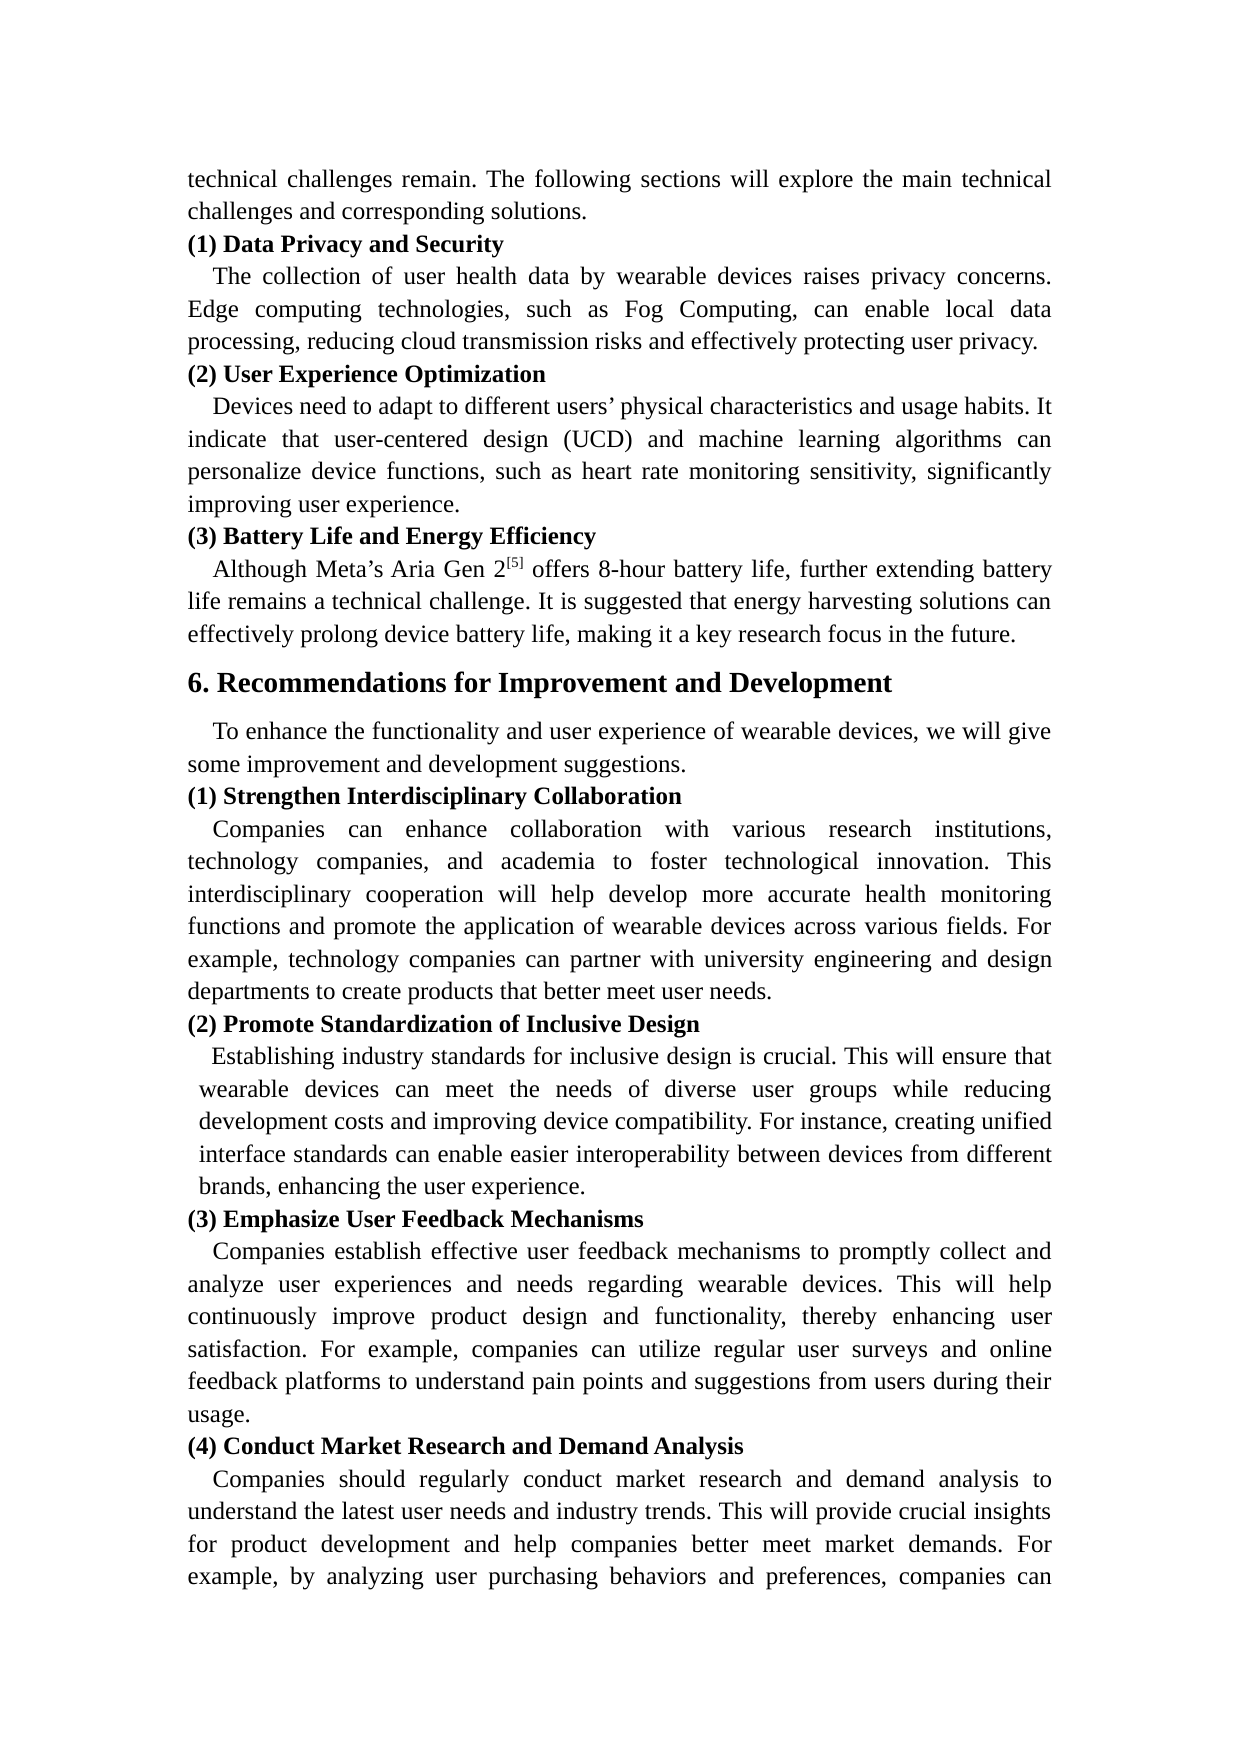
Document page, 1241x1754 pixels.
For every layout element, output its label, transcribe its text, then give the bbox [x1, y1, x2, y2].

text (3) Battery Life and Energy Efficiency [187, 519, 1053, 552]
text Companies establish effective user feedback mechanisms to promptly collect and analyze user experiences and needs regarding wearable devices. This will help continuously improve product design and functionality, thereby enhancing user satisfaction. For example, companies can utilize regular user surveys and online feedback platforms to understand pain points and suggestions from users during their usage. [187, 1234, 1053, 1429]
text (3) Emphasize User Feedback Mechanisms [187, 1202, 1053, 1234]
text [187, 1462, 1053, 1592]
text (2) Promote Standardization of Inclusive Design [187, 1007, 1053, 1039]
text (2) User Experience Optimization [187, 357, 1053, 389]
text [187, 162, 1053, 227]
text Although Meta’s Aria Gen 2[5] offers 8-hour battery life, further extending battery life remains a technical challenge. It is suggested that energy harvesting solutions can effectively prolong device battery life, making it a key research focus in the future. [187, 552, 1053, 649]
text (1) Strengthen Interdisciplinary Collaboration [187, 779, 1053, 812]
text Devices need to adapt to different users’ physical characteristics and usage habits. It indicate that user-centered design (UCD) and machine learning algorithms can personalize device functions, such as heart rate monitoring sensitivity, significantly improving user experience. [187, 389, 1053, 519]
text (1) Data Privacy and Security [187, 227, 1053, 259]
text Companies can enhance collaboration with various research institutions, technology companies, and academia to foster technological innovation. This interdisciplinary cooperation will help develop more accurate health monitoring functions and promote the application of wearable devices across various fields. For example, technology companies can partner with university engineering and design departments to create products that better meet user needs. [187, 812, 1053, 1007]
text The collection of user health data by wearable devices raises privacy concerns. Edge computing technologies, such as Fog Computing, can enable local data processing, reducing cloud transmission risks and effectively protecting user privacy. [187, 259, 1053, 357]
text To enhance the functionality and user experience of wearable devices, we will give some improvement and development suggestions. [187, 714, 1053, 779]
text Establishing industry standards for inclusive design is crucial. This will ensure that wearable devices can meet the needs of diverse user groups while reducing development costs and improving device compatibility. For instance, creating unified interface standards can enable easier interoperability between devices from different brands, enhancing the user experience. [198, 1039, 1053, 1202]
text 6. Recommendations for Improvement and Development [187, 649, 1053, 714]
text (4) Conduct Market Research and Demand Analysis [187, 1429, 1053, 1462]
